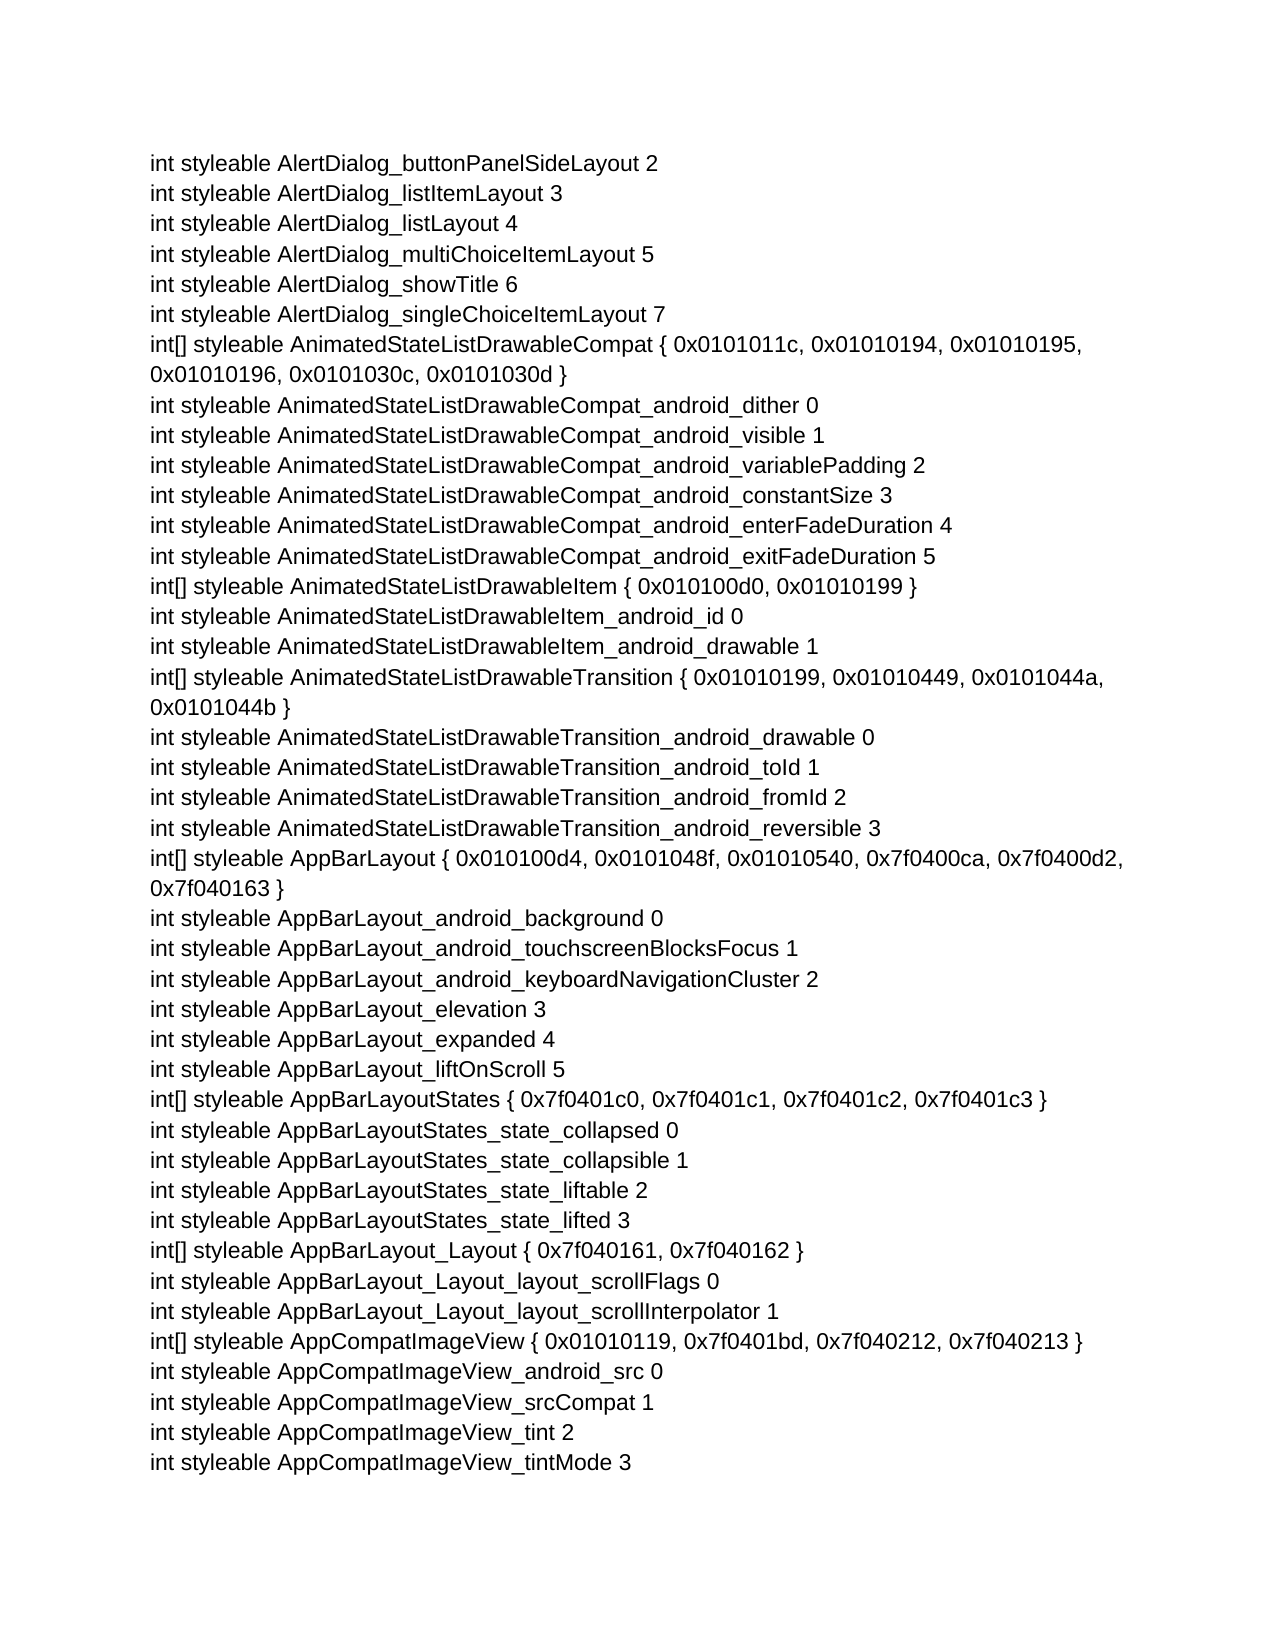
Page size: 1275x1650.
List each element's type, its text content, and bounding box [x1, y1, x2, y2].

text int styleable AppBarLayout_liftOnScroll 5 [150, 1056, 1125, 1083]
text int styleable AppCompatImageView_tint 2 [150, 1419, 1125, 1445]
text int styleable AppCompatImageView_srcCompat 1 [150, 1388, 1125, 1415]
text int styleable AnimatedStateListDrawableCompat_android_enterFadeDuration 4 [150, 512, 1125, 539]
text int styleable AnimatedStateListDrawableCompat_android_visible 1 [150, 422, 1125, 448]
text int styleable AlertDialog_listLayout 4 [150, 210, 1125, 237]
text int styleable AnimatedStateListDrawableTransition_android_reversible 3 [150, 814, 1125, 841]
text int styleable AppCompatImageView_tintMode 3 [150, 1449, 1125, 1475]
text int styleable AnimatedStateListDrawableItem_android_id 0 [150, 603, 1125, 629]
text int[] styleable AnimatedStateListDrawableCompat { 0x0101011c, 0x01010194, 0x01010195, 0x01010196, 0x0101030c, 0x0101030d } [150, 331, 1125, 388]
text int styleable AlertDialog_buttonPanelSideLayout 2 [150, 150, 1125, 176]
text int styleable AlertDialog_singleChoiceItemLayout 7 [150, 301, 1125, 327]
text int styleable AppBarLayoutStates_state_collapsible 1 [150, 1147, 1125, 1173]
text int styleable AlertDialog_showTitle 6 [150, 271, 1125, 297]
text int[] styleable AnimatedStateListDrawableItem { 0x010100d0, 0x01010199 } [150, 573, 1125, 599]
text int styleable AnimatedStateListDrawableTransition_android_drawable 0 [150, 724, 1125, 750]
text int[] styleable AnimatedStateListDrawableTransition { 0x01010199, 0x01010449, 0x0101044a, 0x0101044b } [150, 663, 1125, 720]
text int styleable AnimatedStateListDrawableCompat_android_constantSize 3 [150, 482, 1125, 509]
text int styleable AppBarLayoutStates_state_collapsed 0 [150, 1117, 1125, 1143]
text int styleable AppBarLayoutStates_state_lifted 3 [150, 1207, 1125, 1234]
text int styleable AppBarLayout_android_background 0 [150, 905, 1125, 932]
text int styleable AnimatedStateListDrawableCompat_android_exitFadeDuration 5 [150, 543, 1125, 569]
text int styleable AnimatedStateListDrawableCompat_android_variablePadding 2 [150, 452, 1125, 478]
text int[] styleable AppBarLayout_Layout { 0x7f040161, 0x7f040162 } [150, 1237, 1125, 1264]
text int styleable AlertDialog_multiChoiceItemLayout 5 [150, 241, 1125, 267]
text int styleable AppCompatImageView_android_src 0 [150, 1358, 1125, 1385]
text int styleable AppBarLayout_android_keyboardNavigationCluster 2 [150, 966, 1125, 992]
text int[] styleable AppBarLayout { 0x010100d4, 0x0101048f, 0x01010540, 0x7f0400ca, 0x7f0400d2, 0x7f040163 } [150, 845, 1125, 901]
text int styleable AlertDialog_listItemLayout 3 [150, 180, 1125, 207]
text int styleable AnimatedStateListDrawableTransition_android_toId 1 [150, 754, 1125, 781]
text int styleable AppBarLayout_Layout_layout_scrollFlags 0 [150, 1268, 1125, 1294]
text int styleable AppBarLayout_android_touchscreenBlocksFocus 1 [150, 935, 1125, 962]
text int[] styleable AppBarLayoutStates { 0x7f0401c0, 0x7f0401c1, 0x7f0401c2, 0x7f0401c3 } [150, 1086, 1125, 1113]
text int styleable AppBarLayoutStates_state_liftable 2 [150, 1177, 1125, 1203]
text int styleable AppBarLayout_expanded 4 [150, 1026, 1125, 1052]
text int styleable AppBarLayout_elevation 3 [150, 996, 1125, 1022]
text int[] styleable AppCompatImageView { 0x01010119, 0x7f0401bd, 0x7f040212, 0x7f040213 } [150, 1328, 1125, 1354]
text int styleable AnimatedStateListDrawableItem_android_drawable 1 [150, 633, 1125, 660]
text int styleable AnimatedStateListDrawableCompat_android_dither 0 [150, 392, 1125, 418]
text int styleable AppBarLayout_Layout_layout_scrollInterpolator 1 [150, 1298, 1125, 1324]
text int styleable AnimatedStateListDrawableTransition_android_fromId 2 [150, 784, 1125, 811]
